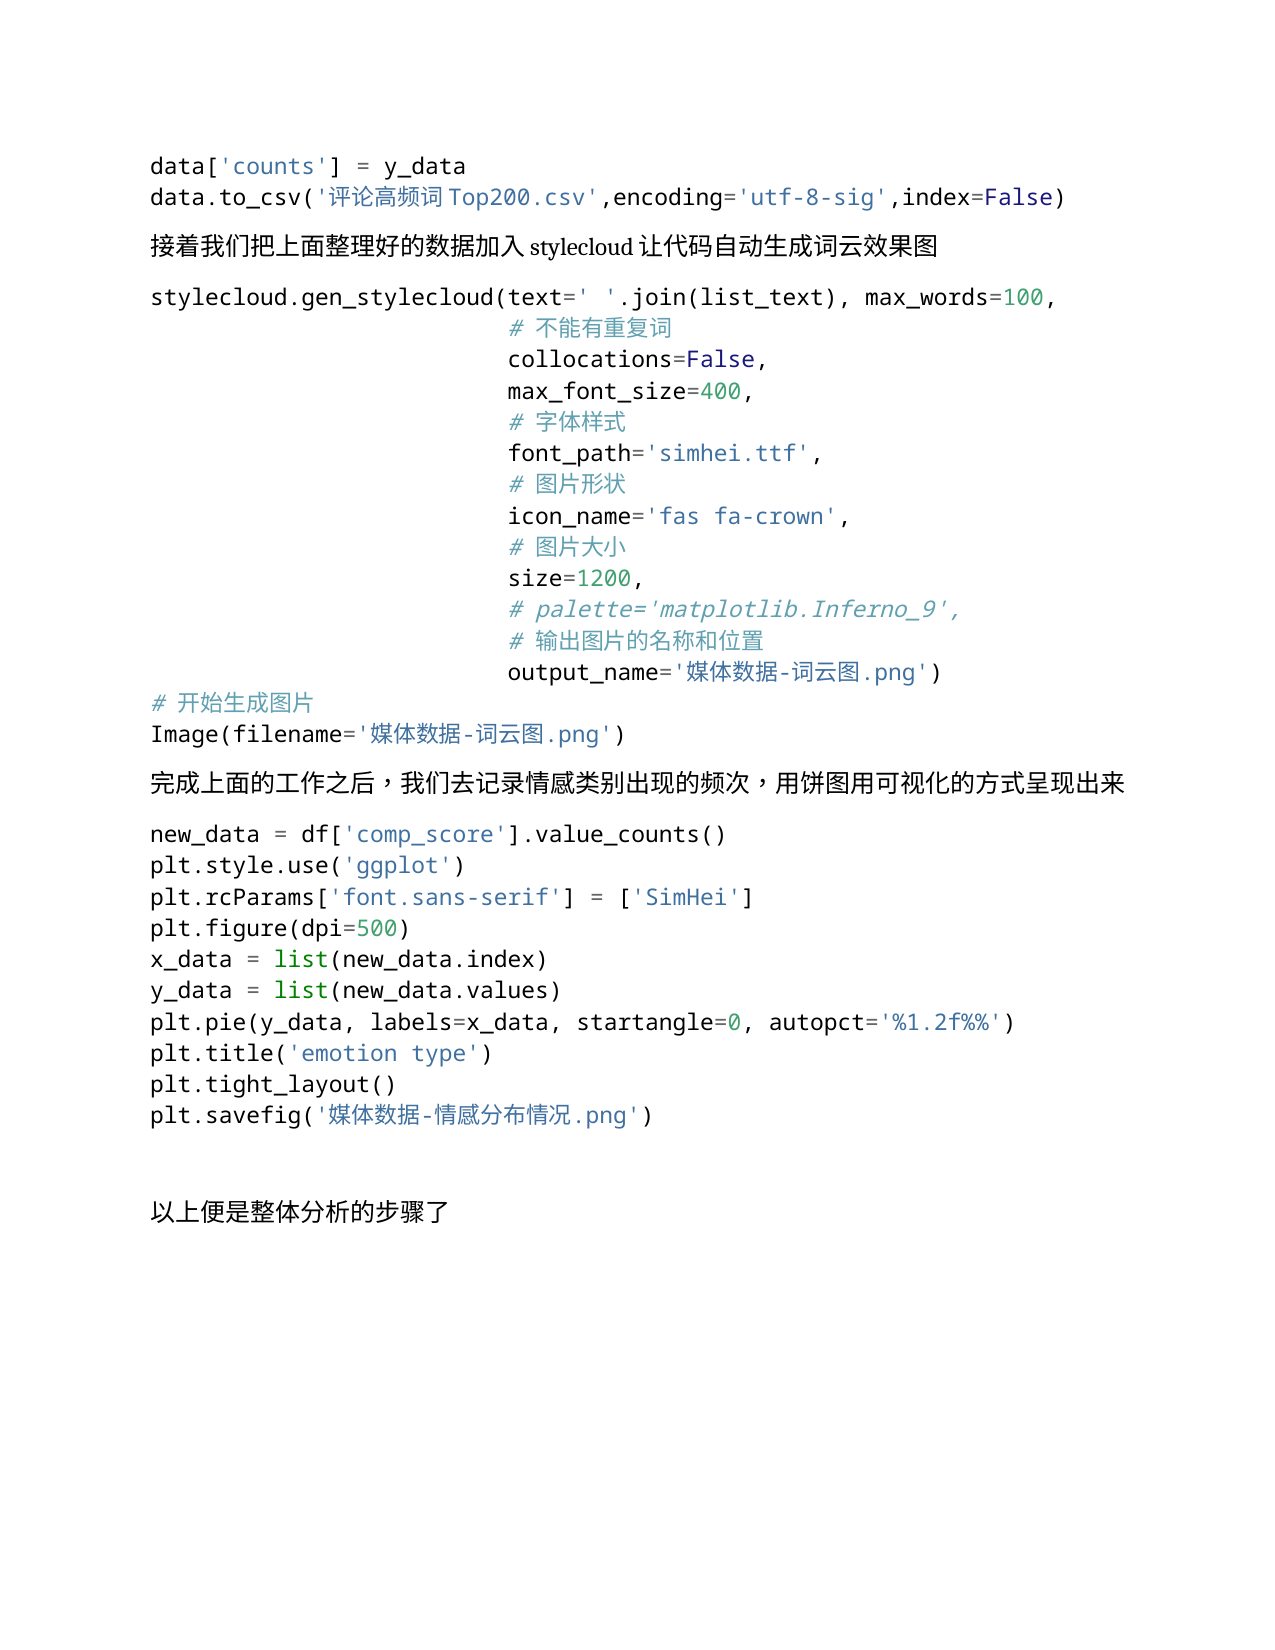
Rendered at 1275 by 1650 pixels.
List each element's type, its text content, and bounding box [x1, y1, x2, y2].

text 接着我们把上面整理好的数据加入stylecloud让代码自动生成词云效果图 [150, 233, 1125, 262]
text new_data = df['comp_score'].value_counts() plt.style.use('ggplot') plt.rcParams['font.sans-serif'] = ['SimHei'] plt.figure(dpi=500) x_data = list(new_data.index) y_data = list(new_data.values) plt.pie(y_data, labels=x_data, startangle=0, autopct='%1.2f%%') plt.title('emotion type') plt.tight_layout() plt.savefig('媒体数据-情感分布情况.png') [150, 818, 1125, 1130]
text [150, 150, 1125, 212]
text 完成上面的工作之后，我们去记录情感类别出现的频次，用饼图用可视化的方式呈现出来 [150, 770, 1125, 799]
text 以上便是整体分析的步骤了 [150, 1199, 1125, 1227]
text stylecloud.gen_stylecloud(text=' '.join(list_text), max_words=100, # 不能有重复词 collocations=False, max_font_size=400, # 字体样式 font_path='simhei.ttf', # 图片形状 icon_name='fas fa-crown', # 图片大小 size=1200, # palette='matplotlib.Inferno_9', # 输出图片的名称和位置 output_name='媒体数据-词云图.png') # 开始生成图片 Image(filename='媒体数据-词云图.png') [150, 281, 1125, 749]
